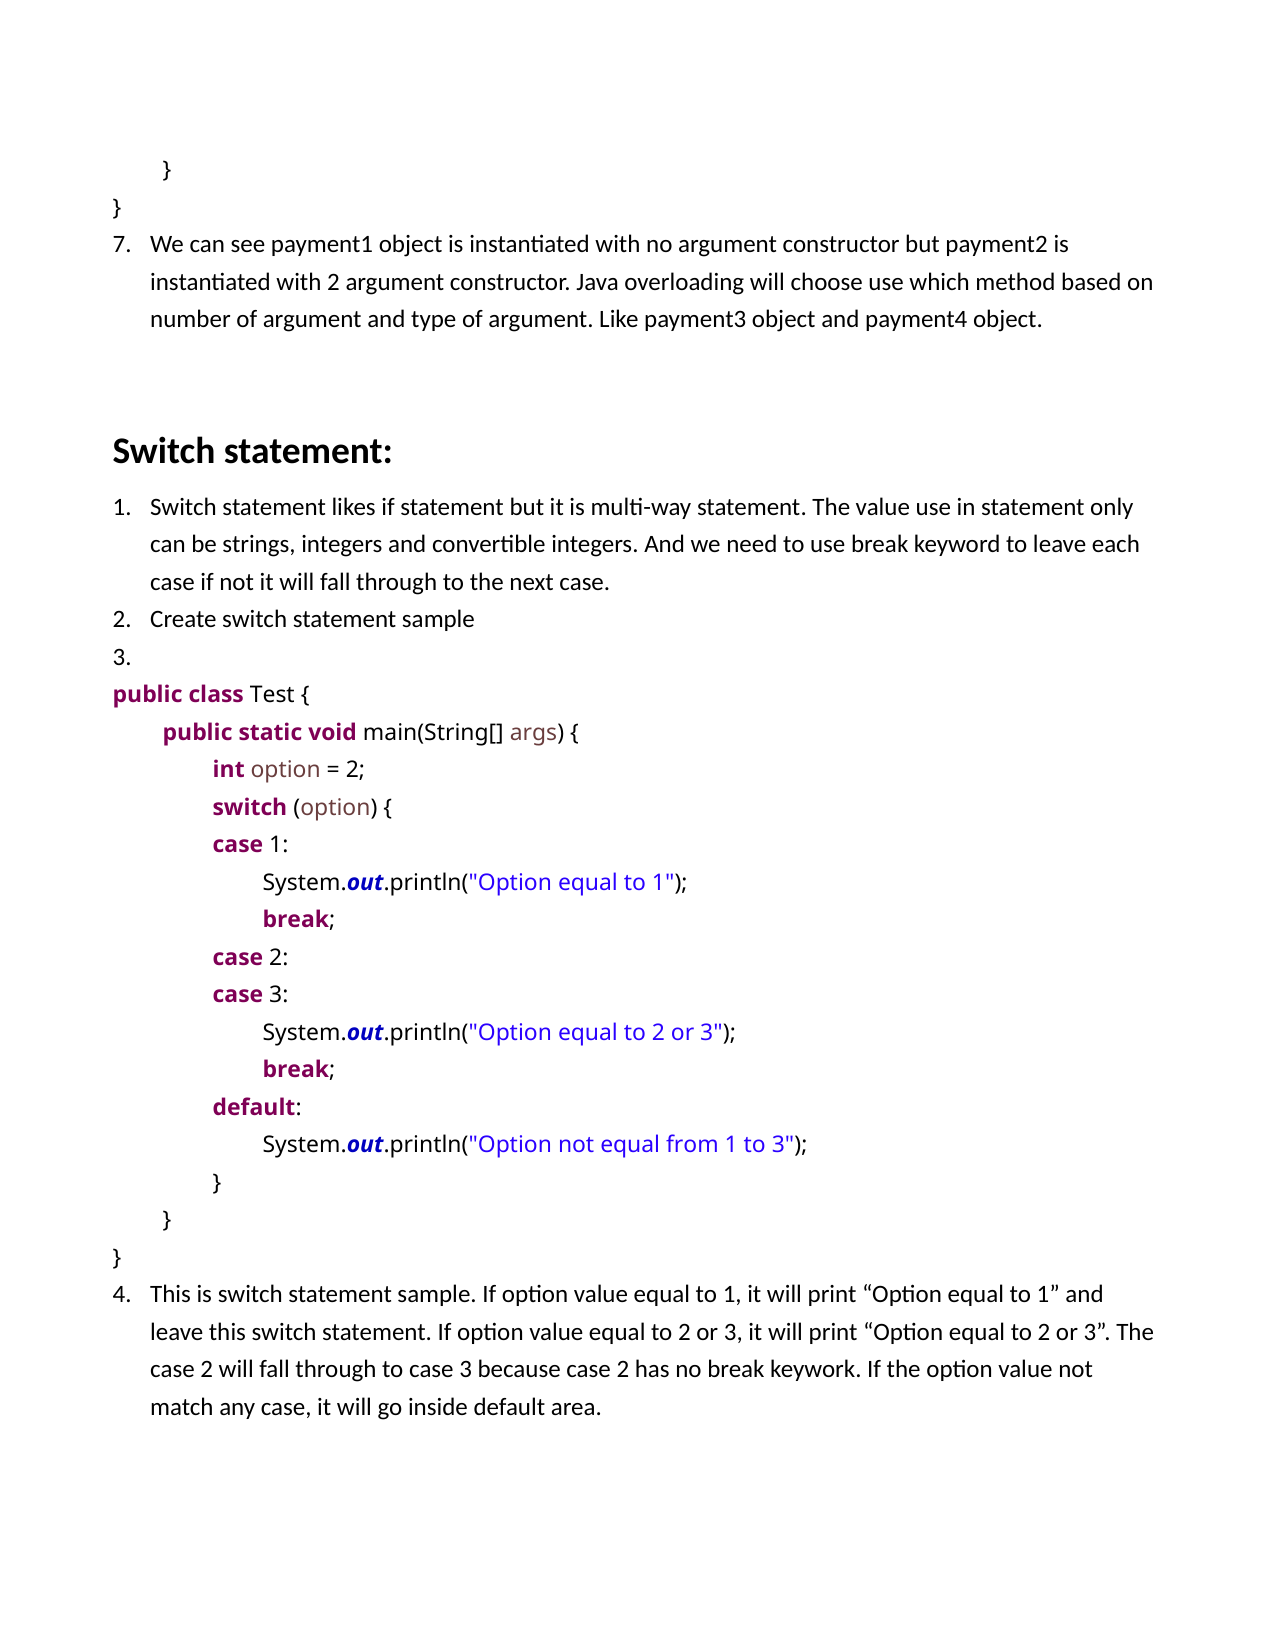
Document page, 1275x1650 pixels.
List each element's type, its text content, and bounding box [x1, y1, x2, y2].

text int option = 2; [112, 750, 1162, 787]
text } [112, 187, 1162, 225]
text } [112, 1237, 1162, 1275]
list We can see payment1 object is instantiated with no argument constructor but payment2 is instantiated with 2 argument constructor. Java overloading will choose use which method based on number of argument and type of argument. Like payment3 object and payment4 object. [112, 225, 1162, 337]
text } [112, 1200, 1162, 1237]
list This is switch statement sample. If option value equal to 1, it will print “Option equal to 1” and leave this switch statement. If option value equal to 2 or 3, it will print “Option equal to 2 or 3”. The case 2 will fall through to case 3 because case 2 has no break keywork. If the option value not match any case, it will go inside default area. [112, 1275, 1162, 1425]
text System.out.println("Option not equal from 1 to 3"); [112, 1125, 1162, 1162]
text } [112, 1162, 1162, 1200]
text break; [112, 900, 1162, 937]
text default: [112, 1087, 1162, 1125]
text public static void main(String[] args) { [112, 712, 1162, 750]
text case 1: [112, 825, 1162, 862]
text System.out.println("Option equal to 1"); [112, 862, 1162, 900]
list Create switch statement sample [112, 600, 1162, 637]
text System.out.println("Option equal to 2 or 3"); [112, 1012, 1162, 1050]
text switch (option) { [112, 787, 1162, 825]
list Switch statement likes if statement but it is multi-way statement. The value use in statement only can be strings, integers and convertible integers. And we need to use break keyword to leave each case if not it will fall through to the next case. [112, 487, 1162, 600]
text public class Test { [112, 675, 1162, 712]
text case 3: [112, 975, 1162, 1012]
text case 2: [112, 937, 1162, 975]
text Switch statement: [112, 412, 1162, 487]
text } [112, 150, 1162, 187]
text break; [112, 1050, 1162, 1087]
